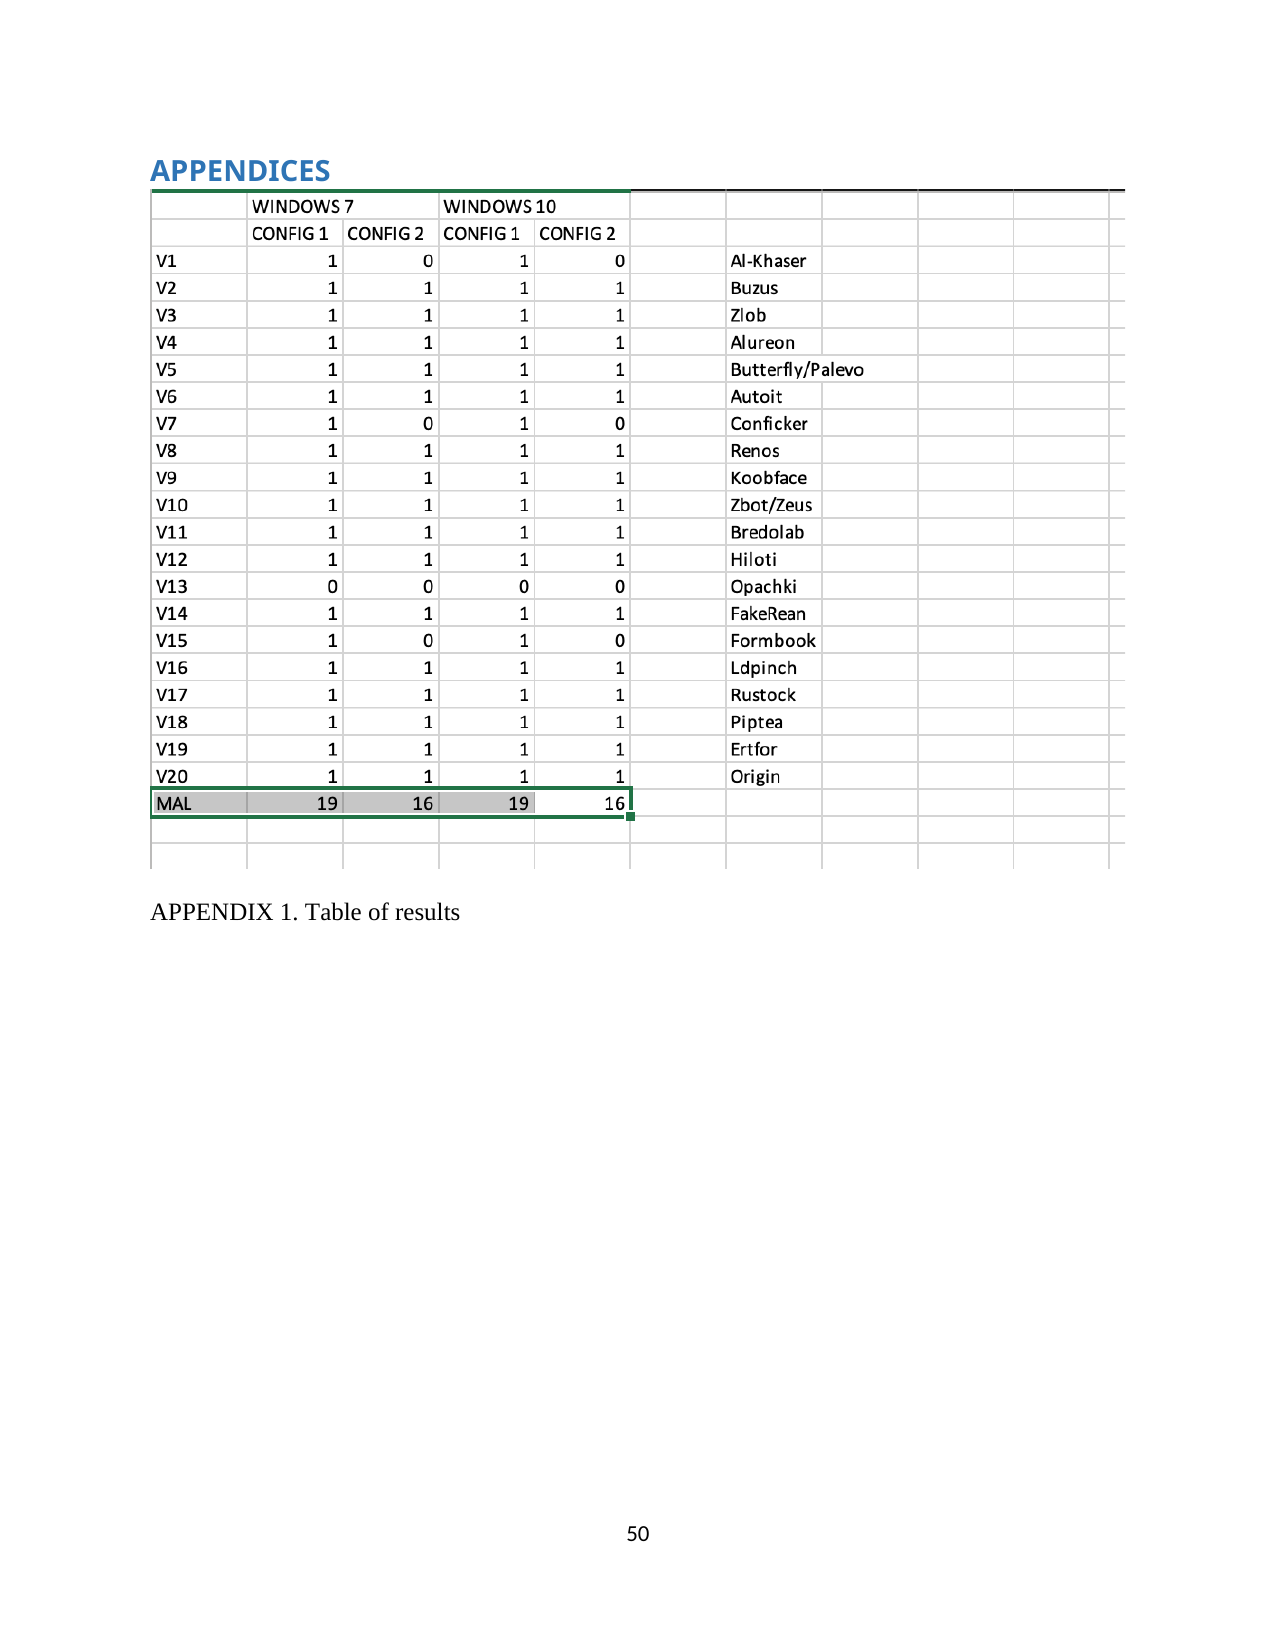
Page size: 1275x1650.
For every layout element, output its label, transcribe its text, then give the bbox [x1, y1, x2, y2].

text APPENDIX 1. Table of results [150, 869, 1125, 926]
subtitle APPENDICES [150, 150, 1125, 189]
picture [150, 189, 1125, 869]
